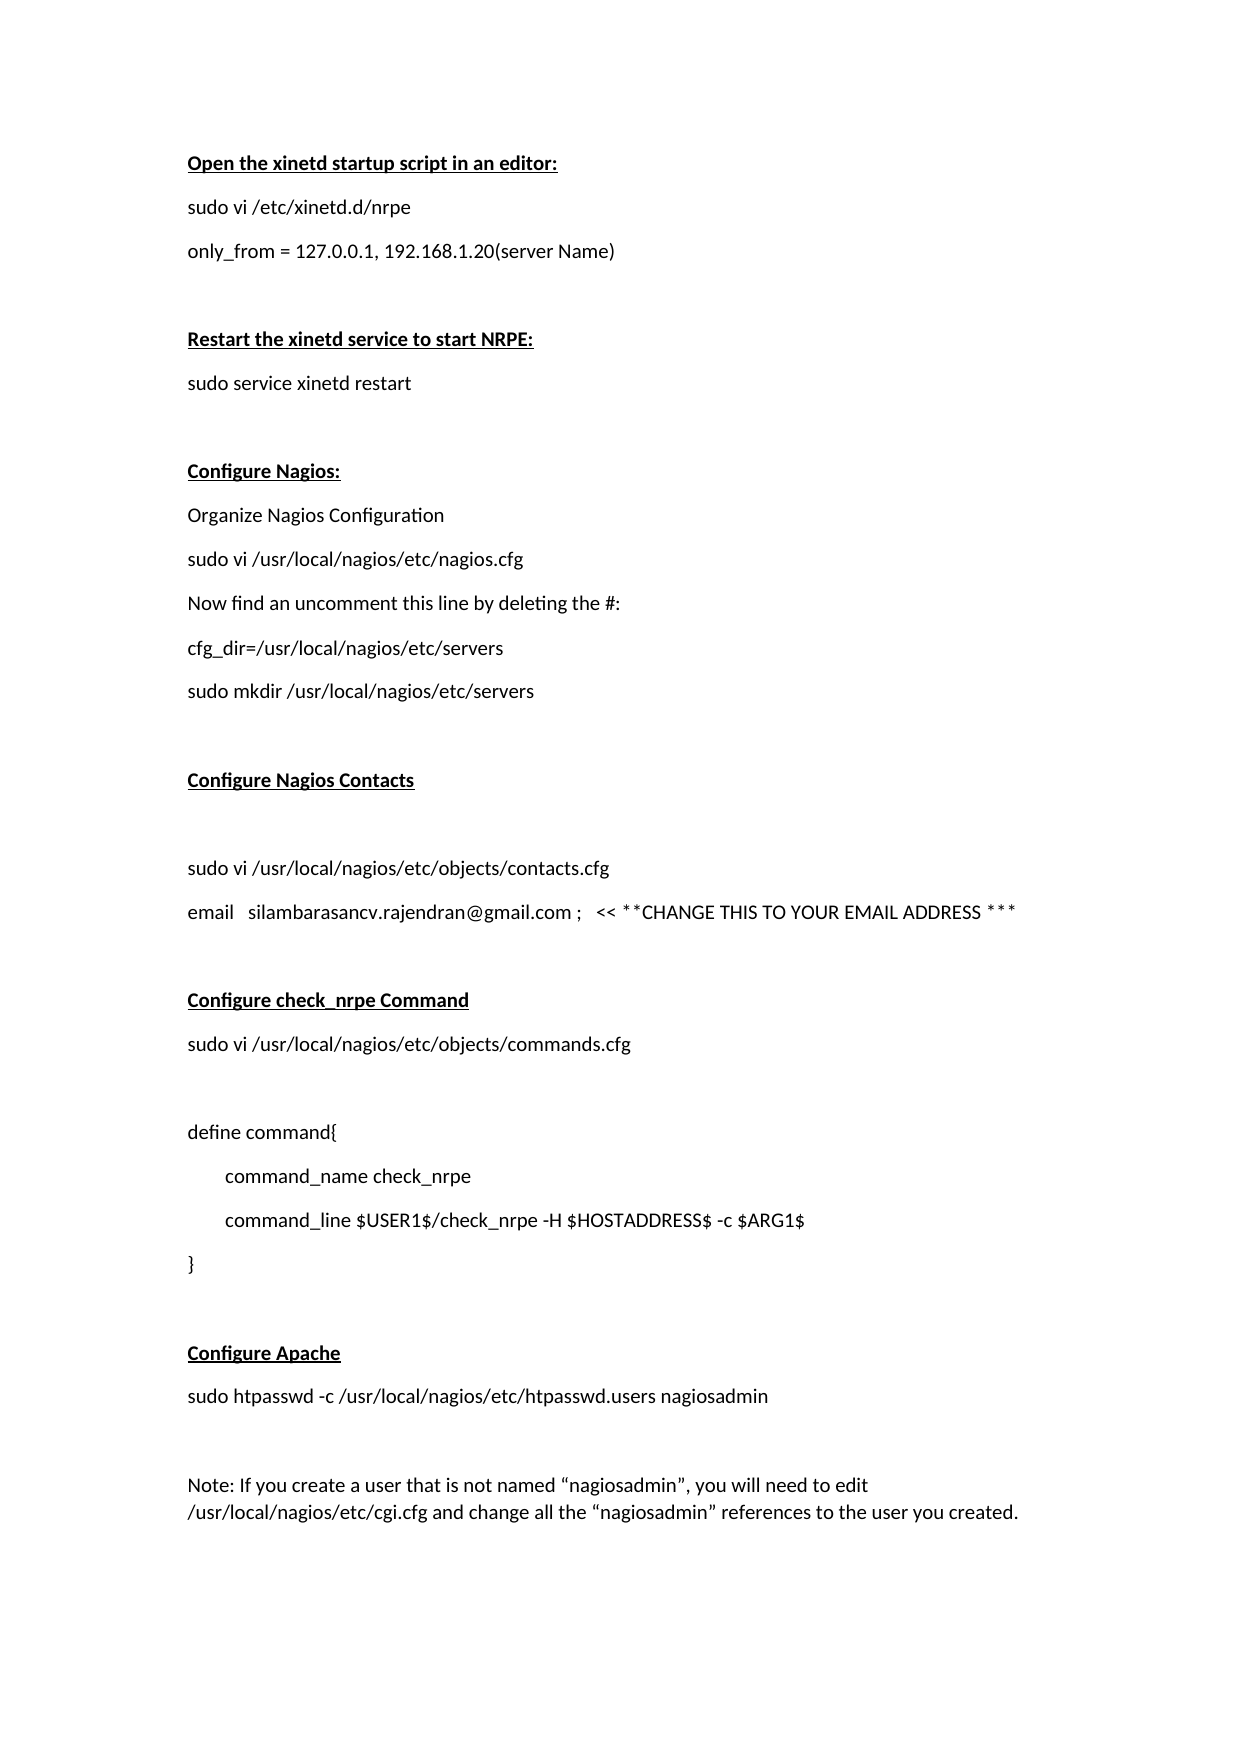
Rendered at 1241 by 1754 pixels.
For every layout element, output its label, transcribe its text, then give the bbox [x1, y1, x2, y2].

text sudo mkdir /usr/local/nagios/etc/servers [187, 679, 1053, 704]
text sudo vi /usr/local/nagios/etc/nagios.cfg [187, 547, 1053, 572]
text Now find an uncomment this line by deleting the #: [187, 591, 1053, 616]
text define command{ [187, 1119, 1053, 1145]
text only_from = 127.0.0.1, 192.168.1.20(server Name) [187, 238, 1053, 263]
text Open the xinetd startup script in an editor: [187, 150, 1053, 175]
text command_line $USER1$/check_nrpe -H $HOSTADDRESS$ -c $ARG1$ [187, 1207, 1053, 1233]
text Configure check_nrpe Command [187, 987, 1053, 1013]
text Configure Nagios: [187, 458, 1053, 484]
text Configure Nagios Contacts [187, 767, 1053, 792]
text Configure Apache [187, 1340, 1053, 1365]
text sudo vi /usr/local/nagios/etc/objects/commands.cfg [187, 1031, 1053, 1057]
text command_name check_nrpe [187, 1163, 1053, 1189]
text } [187, 1252, 1053, 1277]
text Restart the xinetd service to start NRPE: [187, 326, 1053, 352]
text cfg_dir=/usr/local/nagios/etc/servers [187, 635, 1053, 660]
text sudo vi /etc/xinetd.d/nrpe [187, 194, 1053, 219]
text sudo service xinetd restart [187, 370, 1053, 396]
text sudo htpasswd -c /usr/local/nagios/etc/htpasswd.users nagiosadmin [187, 1384, 1053, 1409]
text Organize Nagios Configuration [187, 502, 1053, 528]
text email silambarasancv.rajendran@gmail.com ; << **CHANGE THIS TO YOUR EMAIL ADDRESS *** [187, 899, 1053, 924]
text Note: If you create a user that is not named “nagiosadmin”, you will need to edit /usr/local/nagios/etc/cgi.cfg and change all the “nagiosadmin” references to the user you created. [187, 1472, 1053, 1525]
text sudo vi /usr/local/nagios/etc/objects/contacts.cfg [187, 855, 1053, 880]
